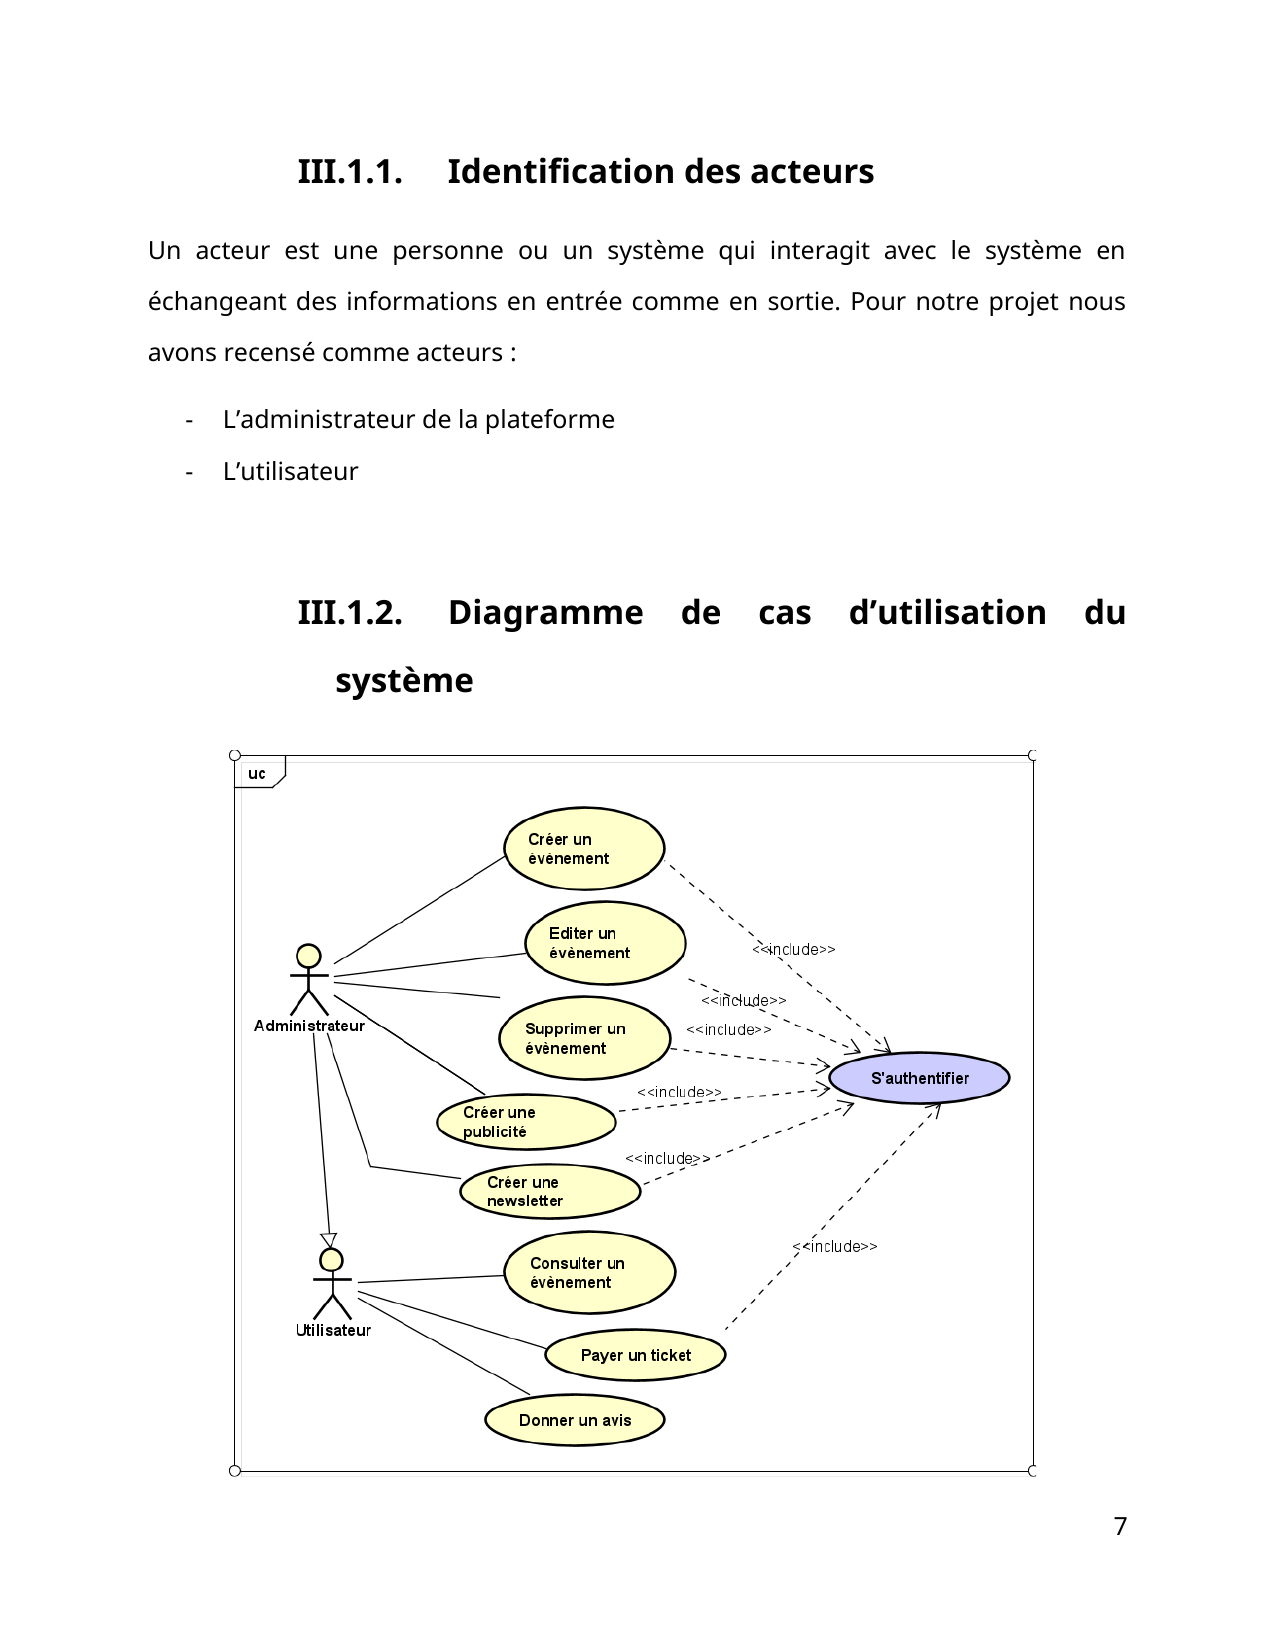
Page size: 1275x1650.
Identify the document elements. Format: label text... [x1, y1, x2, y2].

text Un acteur est une personne ou un système qui interagit avec le système en échangeant des informations en entrée comme en sortie. Pour notre projet nous avons recensé comme acteurs : [148, 232, 1127, 368]
subtitle Identification des acteurs [298, 148, 1127, 193]
list L’utilisateur [185, 453, 1127, 487]
picture [227, 750, 1037, 1477]
subtitle Diagramme de cas d’utilisation du système [298, 589, 1127, 702]
list L’administrateur de la plateforme [185, 402, 1127, 436]
